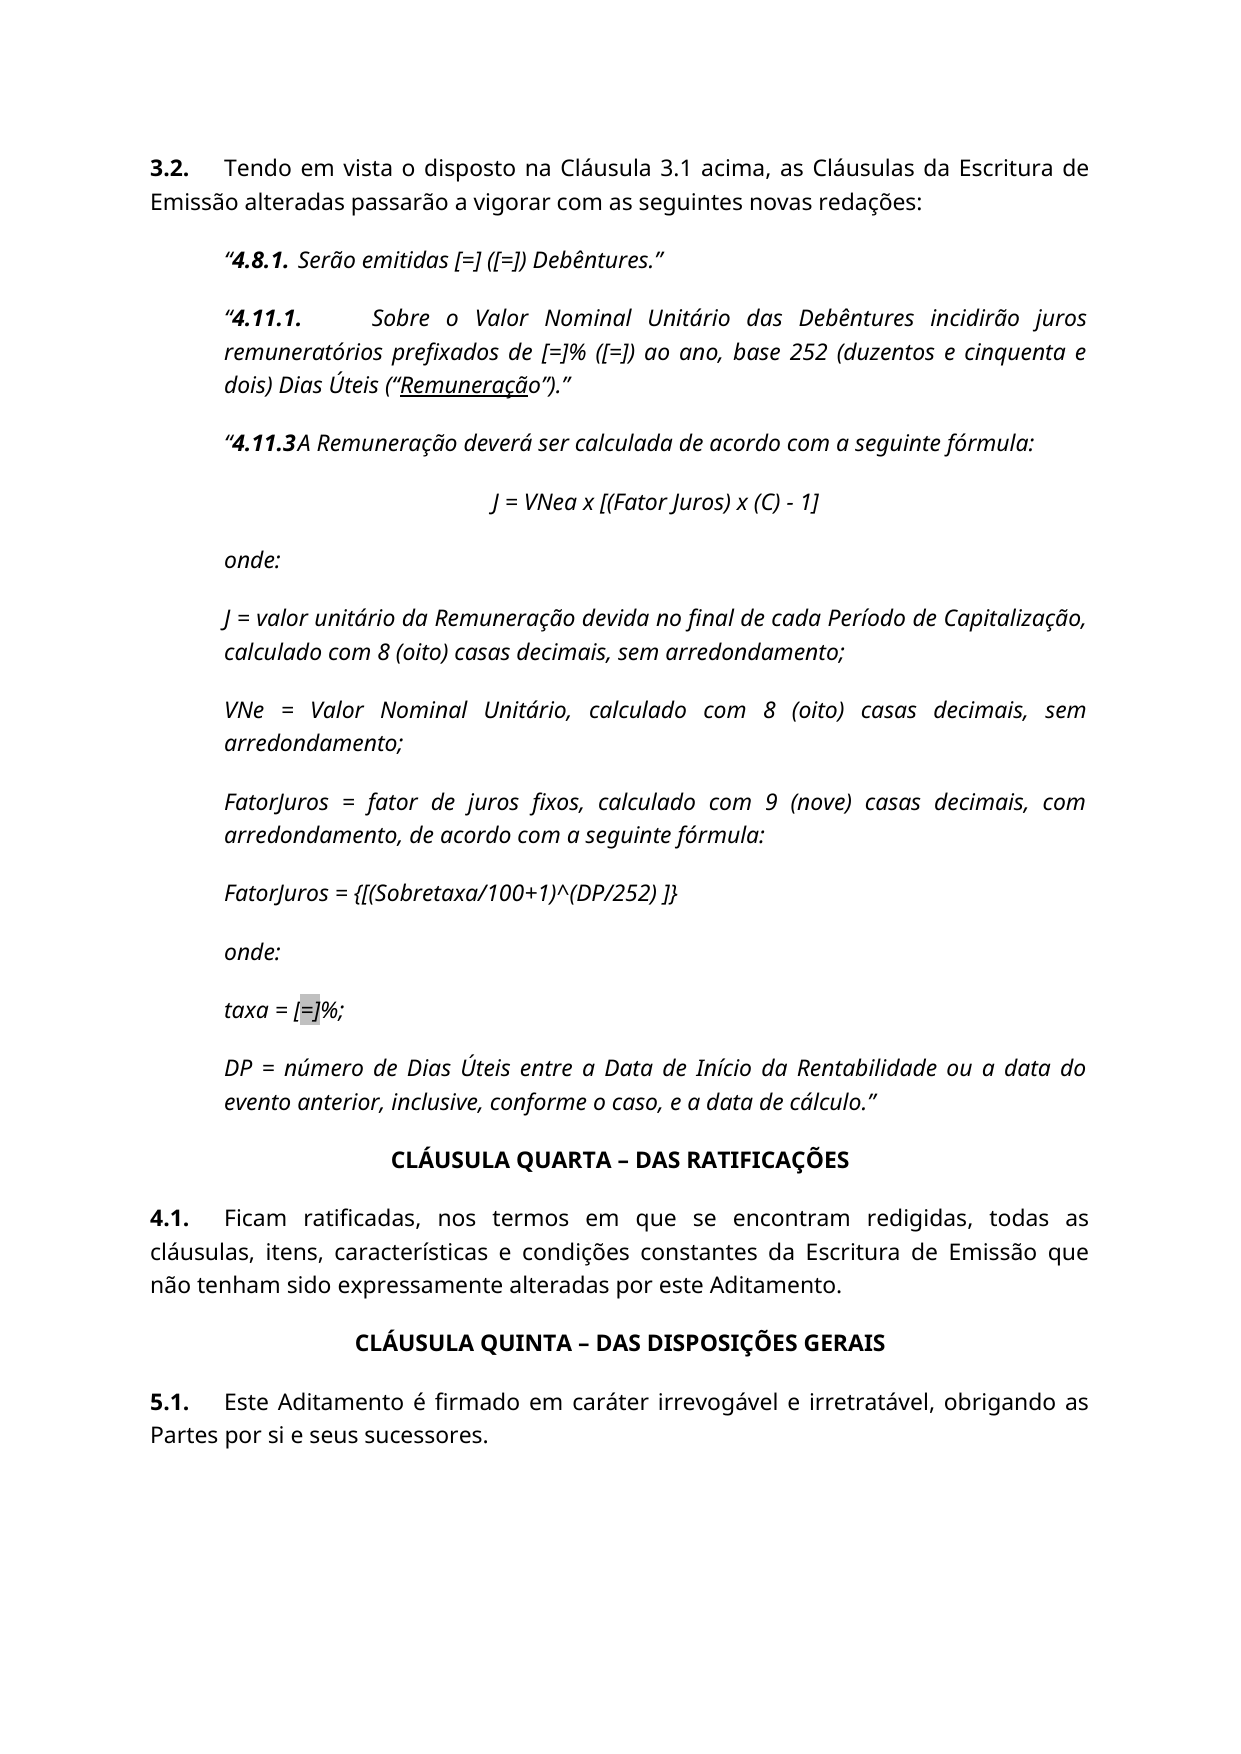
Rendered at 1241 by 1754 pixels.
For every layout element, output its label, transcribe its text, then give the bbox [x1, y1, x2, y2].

text onde: [224, 542, 1090, 575]
text taxa = [=]%; [224, 992, 1090, 1025]
text 4.1. Ficam ratificadas, nos termos em que se encontram redigidas, todas as cláusulas, itens, características e condições constantes da Escritura de Emissão que não tenham sido expressamente alteradas por este Aditamento. [150, 1200, 1090, 1300]
text DP = número de Dias Úteis entre a Data de Início da Rentabilidade ou a data do evento anterior, inclusive, conforme o caso, e a data de cálculo.” [224, 1050, 1090, 1117]
text VNe = Valor Nominal Unitário, calculado com 8 (oito) casas decimais, sem arredondamento; [224, 692, 1090, 758]
text 5.1. Este Aditamento é firmado em caráter irrevogável e irretratável, obrigando as Partes por si e seus sucessores. [150, 1383, 1090, 1450]
text “4.11.1. Sobre o Valor Nominal Unitário das Debêntures incidirão juros remuneratórios prefixados de [=]% ([=]) ao ano, base 252 (duzentos e cinquenta e dois) Dias Úteis (“Remuneração”).” [224, 300, 1090, 400]
text onde: [224, 933, 1090, 967]
text “4.8.1. Serão emitidas [=] ([=]) Debêntures.” [224, 242, 1090, 275]
text CLÁUSULA QUINTA – DAS DISPOSIÇÕES GERAIS [150, 1325, 1090, 1358]
text FatorJuros = {[(Sobretaxa/100+1)^(DP/252) ]} [224, 875, 1090, 908]
text 3.2. Tendo em vista o disposto na Cláusula 3.1 acima, as Cláusulas da Escritura de Emissão alteradas passarão a vigorar com as seguintes novas redações: [150, 150, 1090, 217]
text CLÁUSULA QUARTA – DAS RATIFICAÇÕES [150, 1142, 1090, 1175]
text J = valor unitário da Remuneração devida no final de cada Período de Capitalização, calculado com 8 (oito) casas decimais, sem arredondamento; [224, 600, 1090, 667]
text J = VNea x [(Fator Juros) x (C) - 1] [224, 483, 1090, 517]
text “4.11.3 A Remuneração deverá ser calculada de acordo com a seguinte fórmula: [224, 425, 1090, 458]
text FatorJuros = fator de juros fixos, calculado com 9 (nove) casas decimais, com arredondamento, de acordo com a seguinte fórmula: [224, 783, 1090, 850]
